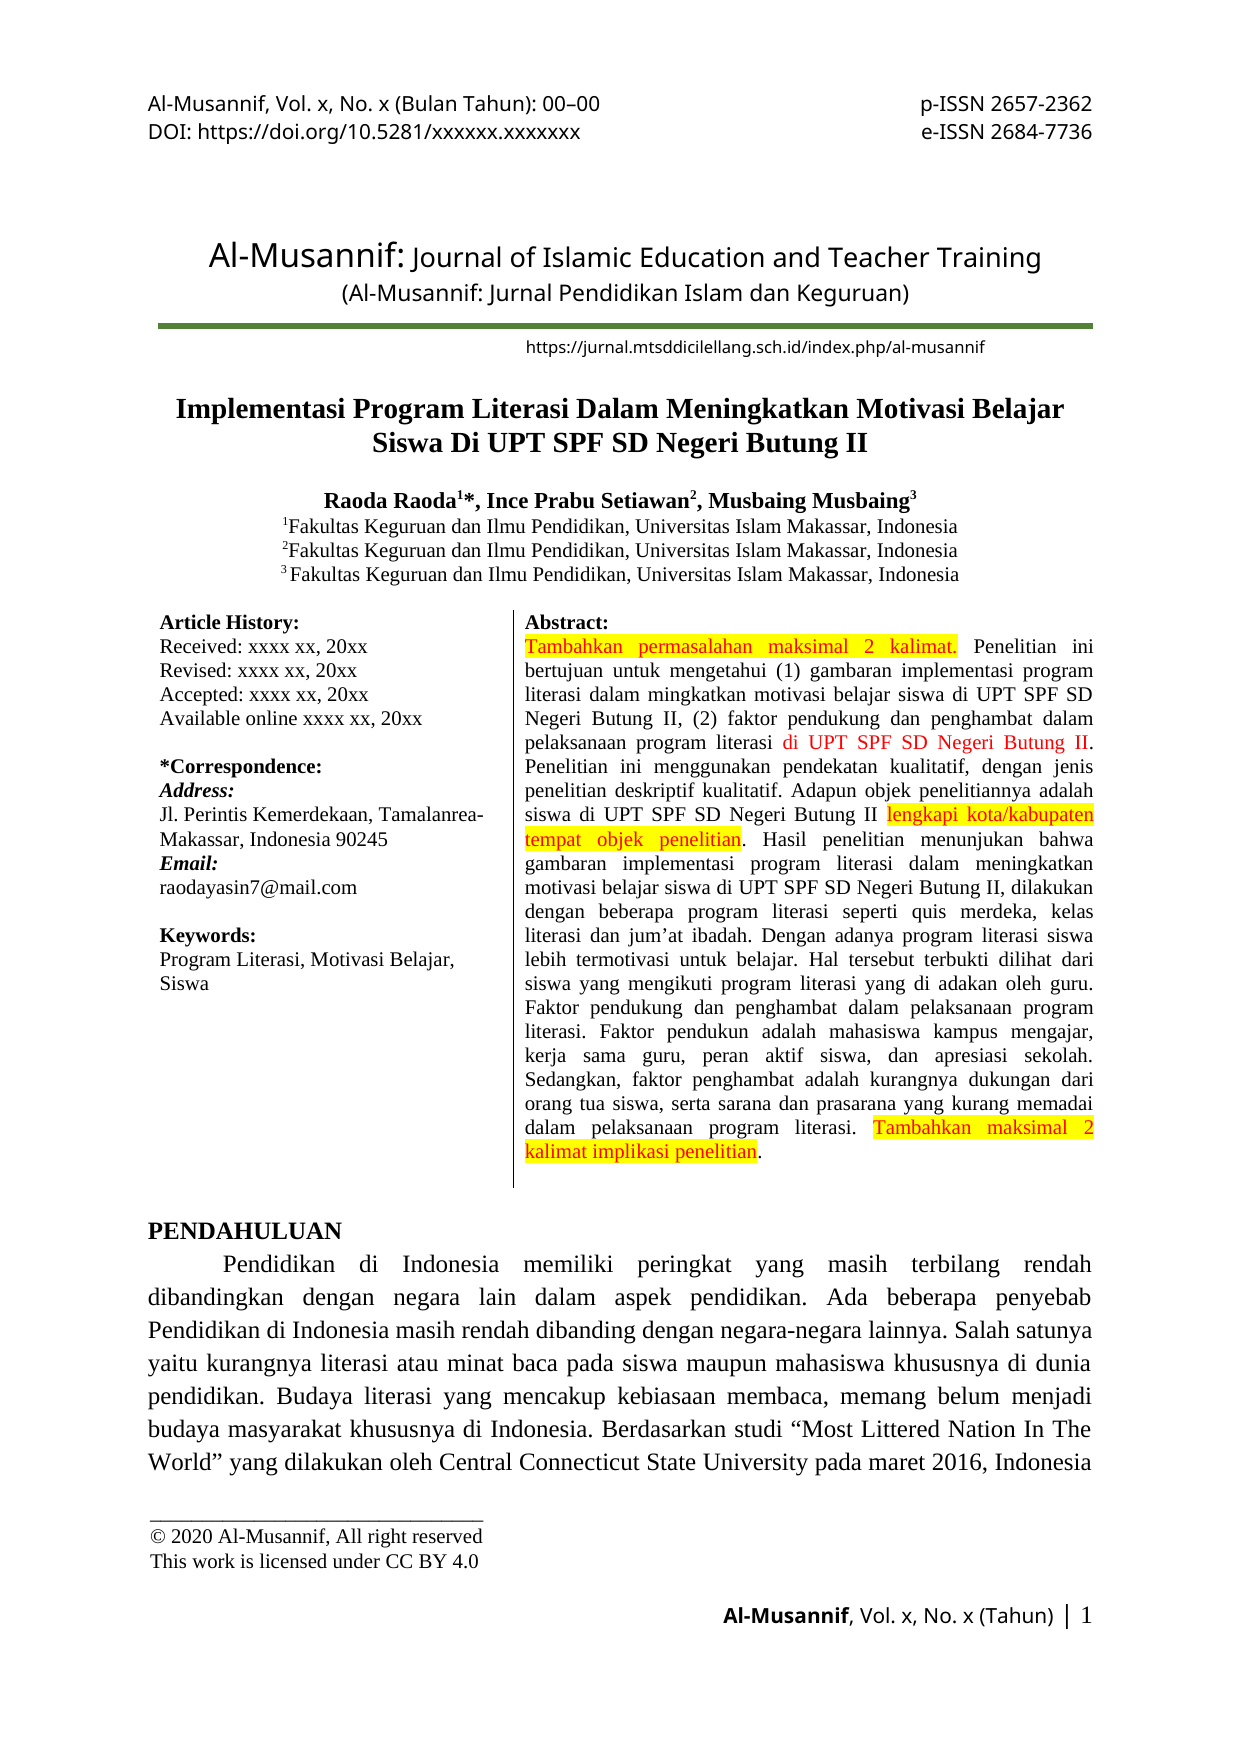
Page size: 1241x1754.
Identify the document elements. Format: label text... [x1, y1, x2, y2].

text https://jurnal.mtsddicilellang.sch.id/index.php/al-musannif [148, 335, 985, 358]
table_header Al-Musannif: Journal of Islamic Education and Teacher Training (Al-Musannif: Jurnal Pendidikan Islam dan Keguruan) [158, 232, 1092, 323]
text Implementasi Program Literasi Dalam Meningkatkan Motivasi Belajar Siswa Di UPT SPF SD Negeri Butung II [148, 391, 1092, 458]
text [148, 1249, 1092, 1476]
text 3 Fakultas Keguruan dan Ilmu Pendidikan, Universitas Islam Makassar, Indonesia [148, 562, 1092, 586]
table_header Abstract: Tambahkan permasalahan maksimal 2 kalimat. Penelitian ini bertujuan untuk mengetahui (1) gambaran implementasi program literasi dalam mingkatkan motivasi belajar siswa di UPT SPF SD Negeri Butung II, (2) faktor pendukung dan penghambat dalam pelaksanaan program literasi di UPT SPF SD Negeri Butung II. Penelitian ini menggunakan pendekatan kualitatif, dengan jenis penelitian deskriptif kualitatif. Adapun objek penelitiannya adalah siswa di UPT SPF SD Negeri Butung II lengkapi kota/kabupaten tempat objek penelitian. Hasil penelitian menunjukan bahwa gambaran implementasi program literasi dalam meningkatkan motivasi belajar siswa di UPT SPF SD Negeri Butung II, dilakukan dengan beberapa program literasi seperti quis merdeka, kelas literasi dan jum’at ibadah. Dengan adanya program literasi siswa lebih termotivasi untuk belajar. Hal tersebut terbukti dilihat dari siswa yang mengikuti program literasi yang di adakan oleh guru. Faktor pendukung dan penghambat dalam pelaksanaan program literasi. Faktor pendukun adalah mahasiswa kampus mengajar, kerja sama guru, peran aktif siswa, dan apresiasi sekolah. Sedangkan, faktor penghambat adalah kurangnya dukungan dari orang tua siswa, serta sarana dan prasarana yang kurang memadai dalam pelaksanaan program literasi. Tambahkan maksimal 2 kalimat implikasi penelitian. [514, 610, 1105, 1187]
text 2Fakultas Keguruan dan Ilmu Pendidikan, Universitas Islam Makassar, Indonesia [148, 538, 1092, 562]
text 1Fakultas Keguruan dan Ilmu Pendidikan, Universitas Islam Makassar, Indonesia [148, 514, 1092, 538]
table_header Article History: Received: xxxx xx, 20xx Revised: xxxx xx, 20xx Accepted: xxxx xx, 20xx Available online xxxx xx, 20xx *Correspondence: Address: Jl. Perintis Kemerdekaan, Tamalanrea-Makassar, Indonesia 90245 Email: raodayasin7@mail.com Keywords: Program Literasi, Motivasi Belajar, Siswa [158, 610, 513, 1187]
text PendahuluaN [148, 1216, 1092, 1245]
text Raoda Raoda1*, Ince Prabu Setiawan2, Musbaing Musbaing3 [148, 487, 1092, 514]
